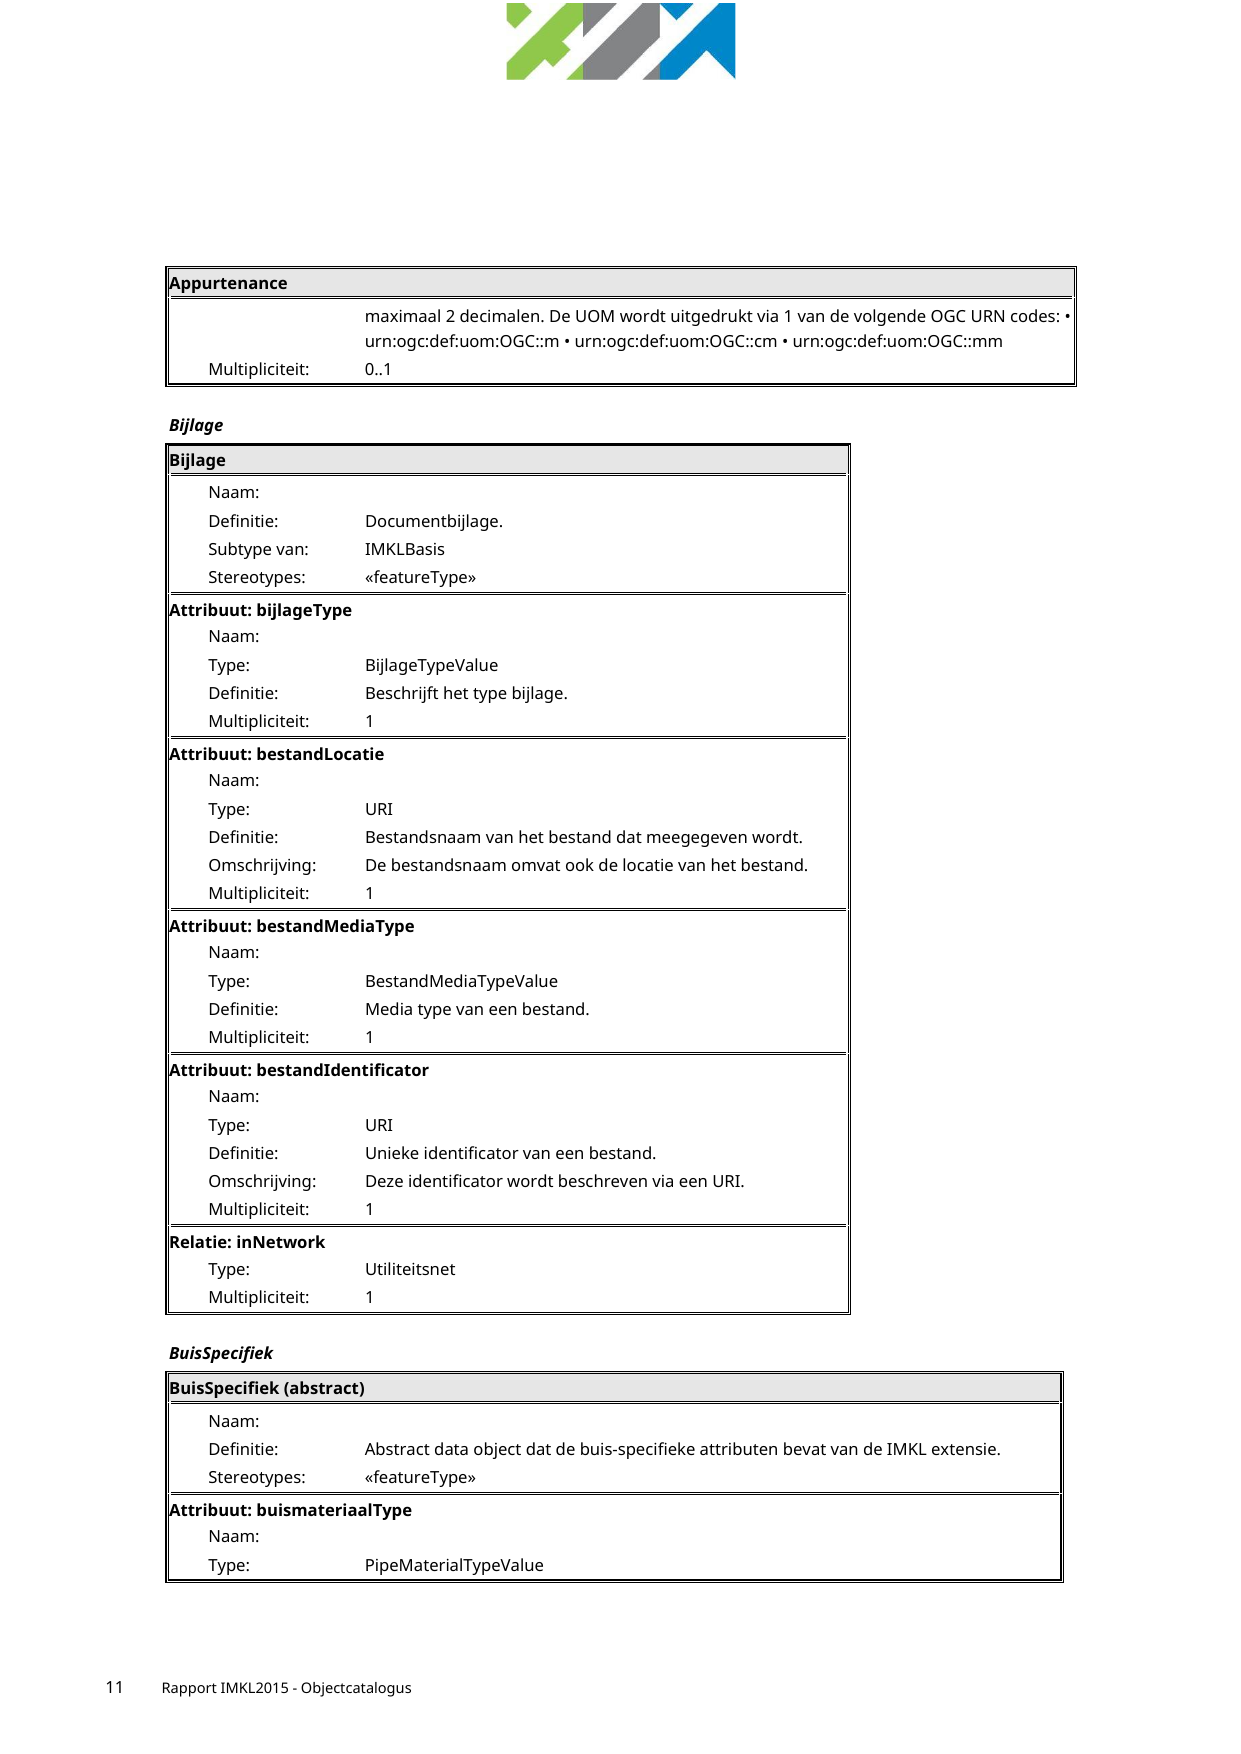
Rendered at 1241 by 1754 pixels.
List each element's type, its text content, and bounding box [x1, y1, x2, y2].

table_cell [167, 1401, 1062, 1491]
table_cell Attribuut: bestandIdentificator [167, 1052, 849, 1224]
table_cell Attribuut: bestandLocatie [167, 736, 849, 908]
subtitle Bijlage [169, 412, 1071, 437]
table_cell [167, 473, 849, 592]
picture [506, 3, 718, 80]
table_cell Attribuut: bijlageType [167, 592, 849, 736]
table_cell Relatie: inNetwork [167, 1224, 849, 1311]
table_header BuisSpecifiek (abstract) [169, 1374, 1060, 1401]
picture [677, 50, 736, 80]
table_cell Attribuut: bestandMediaType [167, 908, 849, 1052]
table_header Bijlage [169, 446, 848, 473]
table_header Appurtenance [169, 269, 1074, 296]
subtitle BuisSpecifiek [169, 1339, 1071, 1364]
table_cell Attribuut: buismateriaalType [169, 1491, 1061, 1579]
table_cell Attribuut: hoogte [167, 296, 1075, 383]
